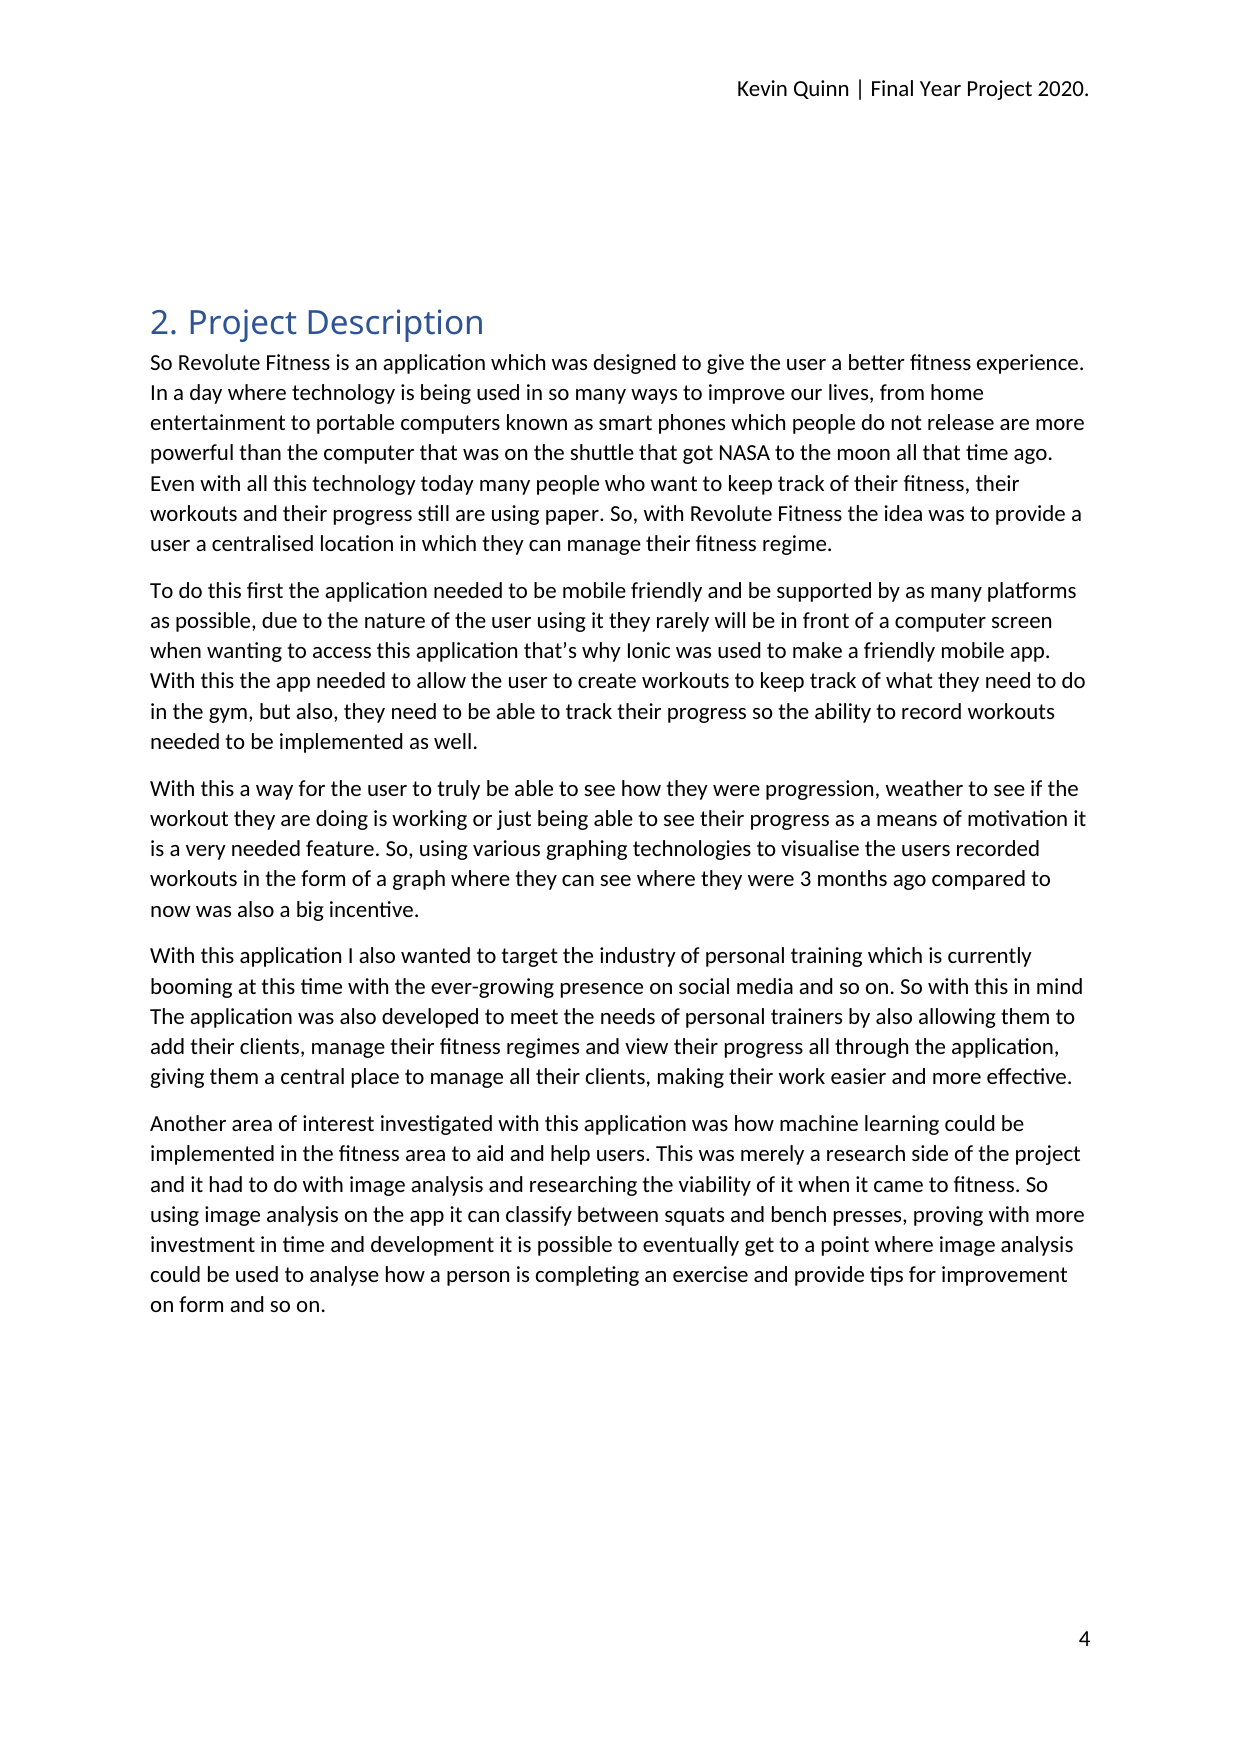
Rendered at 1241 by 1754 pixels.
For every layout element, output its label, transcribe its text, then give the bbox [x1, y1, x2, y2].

text Another area of interest investigated with this application was how machine learning could be implemented in the fitness area to aid and help users. This was merely a research side of the project and it had to do with image analysis and researching the viability of it when it came to fitness. So using image analysis on the app it can classify between squats and bench presses, proving with more investment in time and development it is possible to eventually get to a point where image analysis could be used to analyse how a person is completing an exercise and provide tips for improvement on form and so on. [150, 1109, 1090, 1319]
subtitle Project Description [150, 299, 1090, 344]
text So Revolute Fitness is an application which was designed to give the user a better fitness experience. In a day where technology is being used in so many ways to improve our lives, from home entertainment to portable computers known as smart phones which people do not release are more powerful than the computer that was on the shuttle that got NASA to the moon all that time ago. Even with all this technology today many people who want to keep track of their fitness, their workouts and their progress still are using paper. So, with Revolute Fitness the idea was to provide a user a centralised location in which they can manage their fitness regime. [150, 348, 1090, 557]
text With this application I also wanted to target the industry of personal training which is currently booming at this time with the ever-growing presence on social media and so on. So with this in mind The application was also developed to meet the needs of personal trainers by also allowing them to add their clients, manage their fitness regimes and view their progress all through the application, giving them a central place to manage all their clients, making their work easier and more effective. [150, 942, 1090, 1091]
text With this a way for the user to truly be able to see how they were progression, weather to see if the workout they are doing is working or just being able to see their progress as a means of motivation it is a very needed feature. So, using various graphing technologies to visualise the users recorded workouts in the form of a graph where they can see where they were 3 months ago compared to now was also a big incentive. [150, 774, 1090, 923]
text To do this first the application needed to be mobile friendly and be supported by as many platforms as possible, due to the nature of the user using it they rarely will be in front of a computer screen when wanting to access this application that’s why Ionic was used to make a friendly mobile app. With this the app needed to allow the user to create workouts to keep track of what they need to do in the gym, but also, they need to be able to track their progress so the ability to record workouts needed to be implemented as well. [150, 576, 1090, 755]
